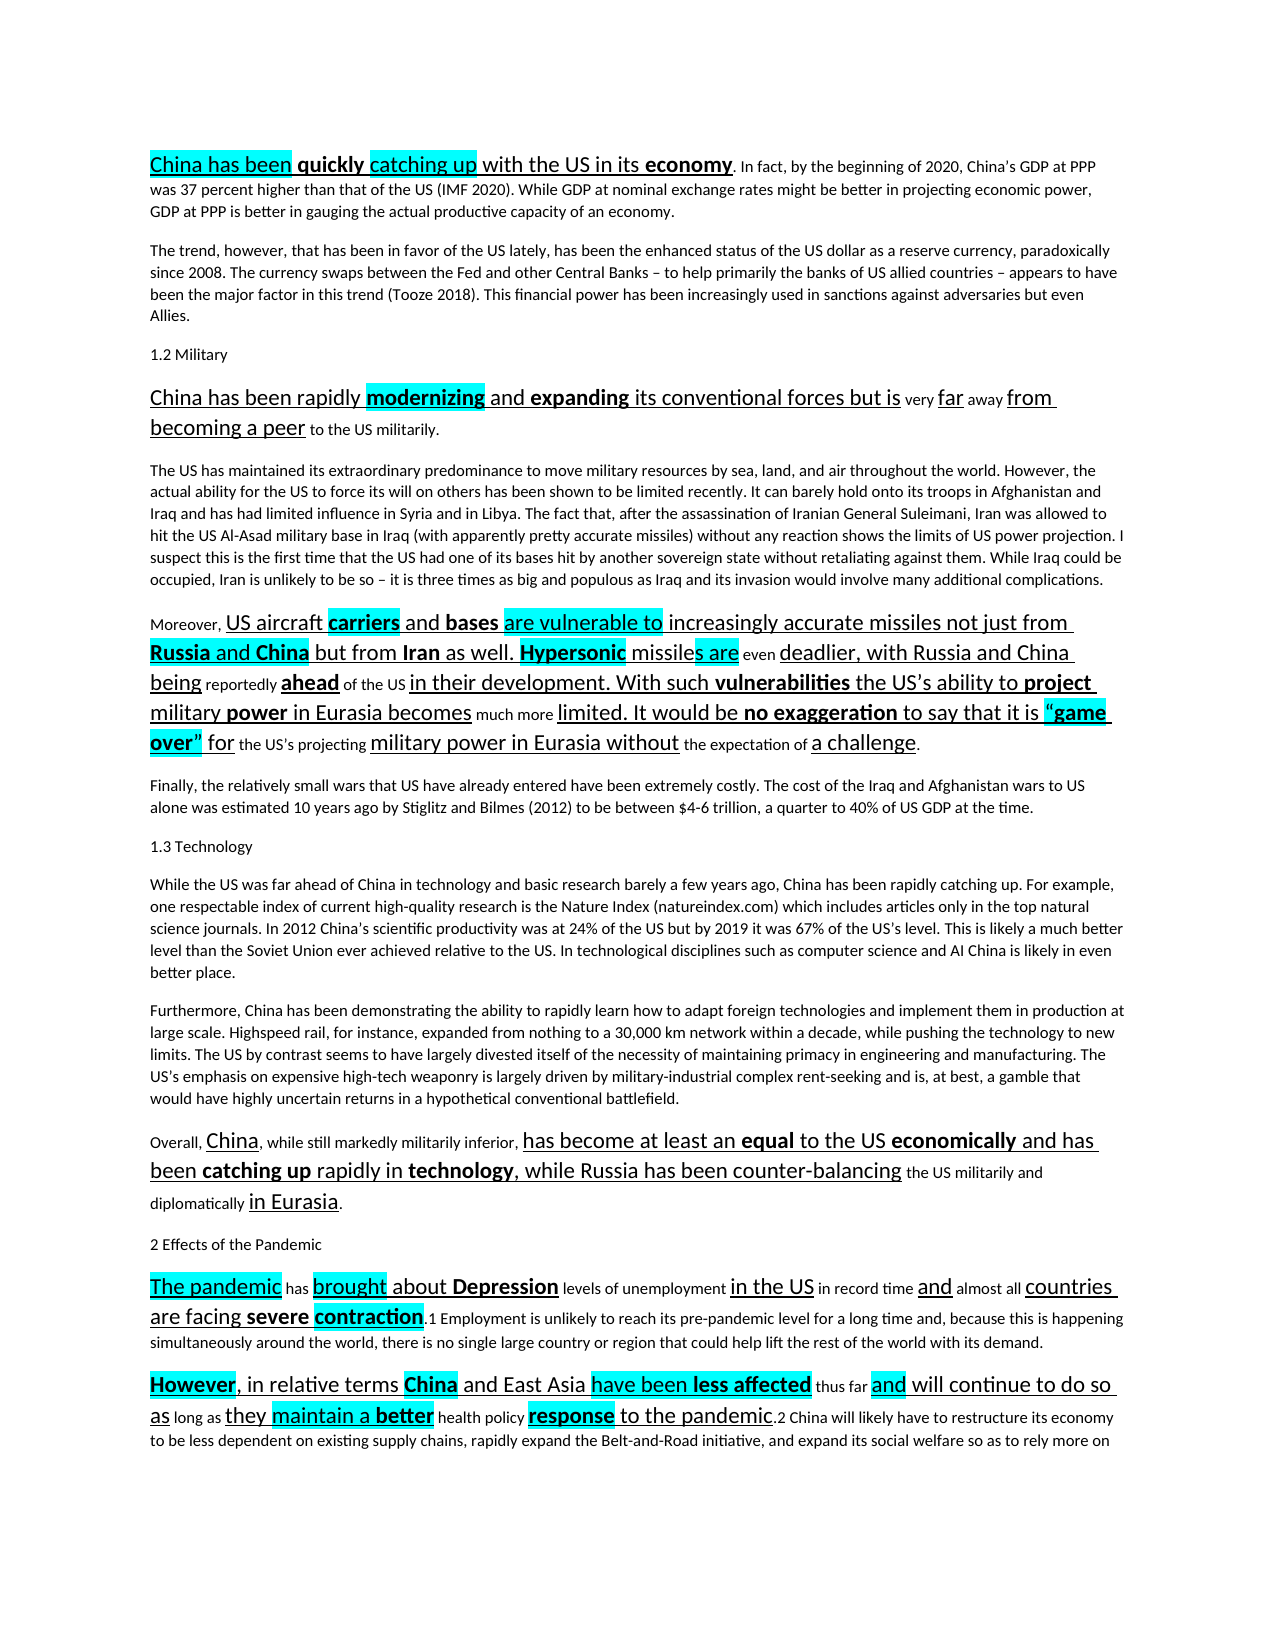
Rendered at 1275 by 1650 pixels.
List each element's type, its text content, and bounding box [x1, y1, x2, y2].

text While the US was far ahead of China in technology and basic research barely a few years ago, China has been rapidly catching up. For example, one respectable index of current high-quality research is the Nature Index (natureindex.com) which includes articles only in the top natural science journals. In 2012 China’s scientific productivity was at 24% of the US but by 2019 it was 67% of the US’s level. This is likely a much better level than the Soviet Union ever achieved relative to the US. In technological disciplines such as computer science and AI China is likely in even better place. [150, 874, 1125, 982]
text 2 Effects of the Pandemic [150, 1234, 1125, 1254]
text 1.2 Military [150, 344, 1125, 364]
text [150, 1371, 1125, 1451]
text 1.3 Technology [150, 836, 1125, 856]
text Furthermore, China has been demonstrating the ability to rapidly learn how to adapt foreign technologies and implement them in production at large scale. Highspeed rail, for instance, expanded from nothing to a 30,000 km network within a decade, while pushing the technology to new limits. The US by contrast seems to have largely divested itself of the necessity of maintaining primacy in engineering and manufacturing. The US’s emphasis on expensive high-tech weaponry is largely driven by military-industrial complex rent-seeking and is, at best, a gamble that would have highly uncertain returns in a hypothetical conventional battlefield. [150, 1000, 1125, 1108]
text China has been rapidly modernizing and expanding its conventional forces but is very far away from becoming a peer to the US militarily. [150, 383, 1125, 441]
text The trend, however, that has been in favor of the US lately, has been the enhanced status of the US dollar as a reserve currency, paradoxically since 2008. The currency swaps between the Fed and other Central Banks – to help primarily the banks of US allied countries – appears to have been the major factor in this trend (Tooze 2018). This financial power has been increasingly used in sanctions against adversaries but even Allies. [150, 240, 1125, 326]
text China has been quickly catching up with the US in its economy. In fact, by the beginning of 2020, China’s GDP at PPP was 37 percent higher than that of the US (IMF 2020). While GDP at nominal exchange rates might be better in projecting economic power, GDP at PPP is better in gauging the actual productive capacity of an economy. [150, 150, 1125, 222]
text The pandemic has brought about Depression levels of unemployment in the US in record time and almost all countries are facing severe contraction.1 Employment is unlikely to reach its pre-pandemic level for a long time and, because this is happening simultaneously around the world, there is no single large country or region that could help lift the rest of the world with its demand. [150, 1272, 1125, 1352]
text Moreover, US aircraft carriers and bases are vulnerable to increasingly accurate missiles not just from Russia and China but from Iran as well. Hypersonic missiles are even deadlier, with Russia and China being reportedly ahead of the US in their development. With such vulnerabilities the US’s ability to project military power in Eurasia becomes much more limited. It would be no exaggeration to say that it is “game over” for the US’s projecting military power in Eurasia without the expectation of a challenge. [150, 608, 1125, 757]
text The US has maintained its extraordinary predominance to move military resources by sea, land, and air throughout the world. However, the actual ability for the US to force its will on others has been shown to be limited recently. It can barely hold onto its troops in Afghanistan and Iraq and has had limited influence in Syria and in Libya. The fact that, after the assassination of Iranian General Suleimani, Iran was allowed to hit the US Al-Asad military base in Iraq (with apparently pretty accurate missiles) without any reaction shows the limits of US power projection. I suspect this is the first time that the US had one of its bases hit by another sovereign state without retaliating against them. While Iraq could be occupied, Iran is unlikely to be so – it is three times as big and populous as Iraq and its invasion would involve many additional complications. [150, 460, 1125, 589]
text Overall, China, while still markedly militarily inferior, has become at least an equal to the US economically and has been catching up rapidly in technology, while Russia has been counter-balancing the US militarily and diplomatically in Eurasia. [150, 1126, 1125, 1215]
text Finally, the relatively small wars that US have already entered have been extremely costly. The cost of the Iraq and Afghanistan wars to US alone was estimated 10 years ago by Stiglitz and Bilmes (2012) to be between $4-6 trillion, a quarter to 40% of US GDP at the time. [150, 775, 1125, 818]
